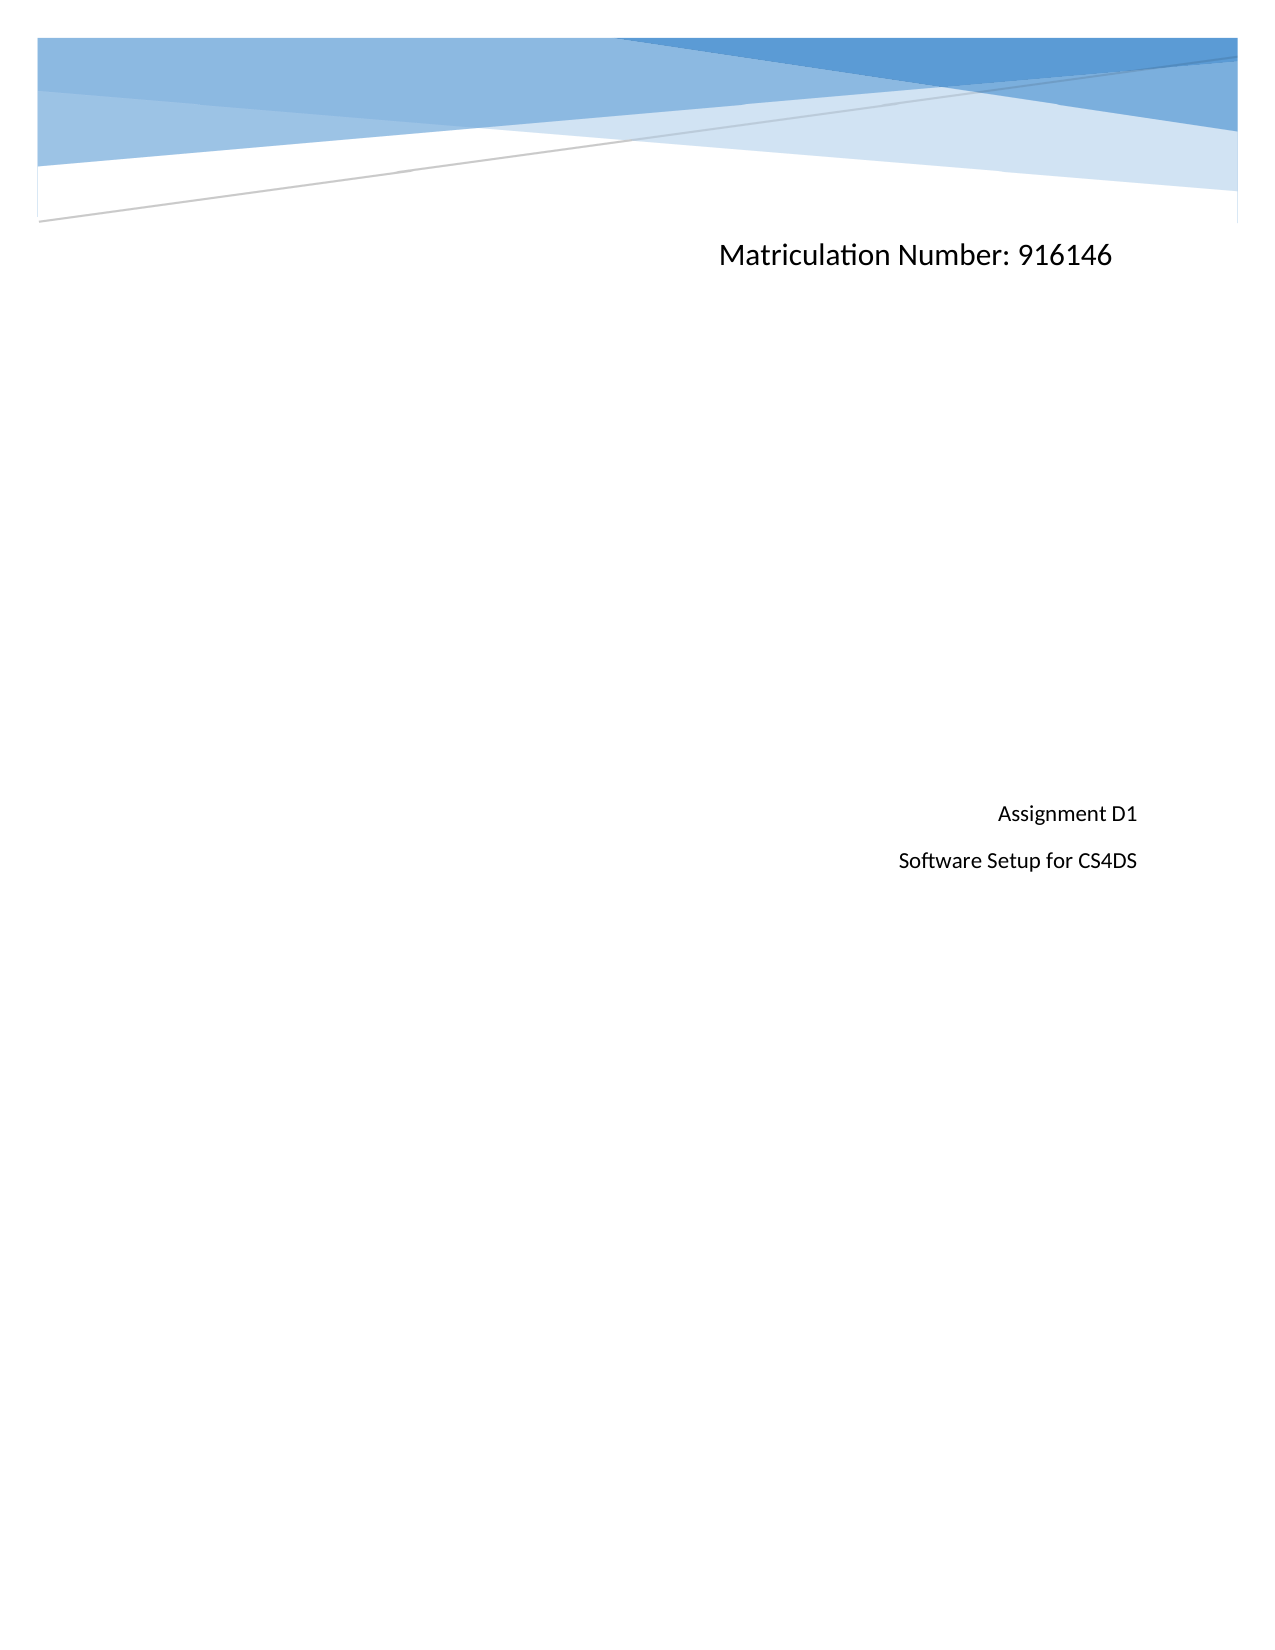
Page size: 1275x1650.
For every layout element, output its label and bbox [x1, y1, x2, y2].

picture [37, 37, 1238, 238]
